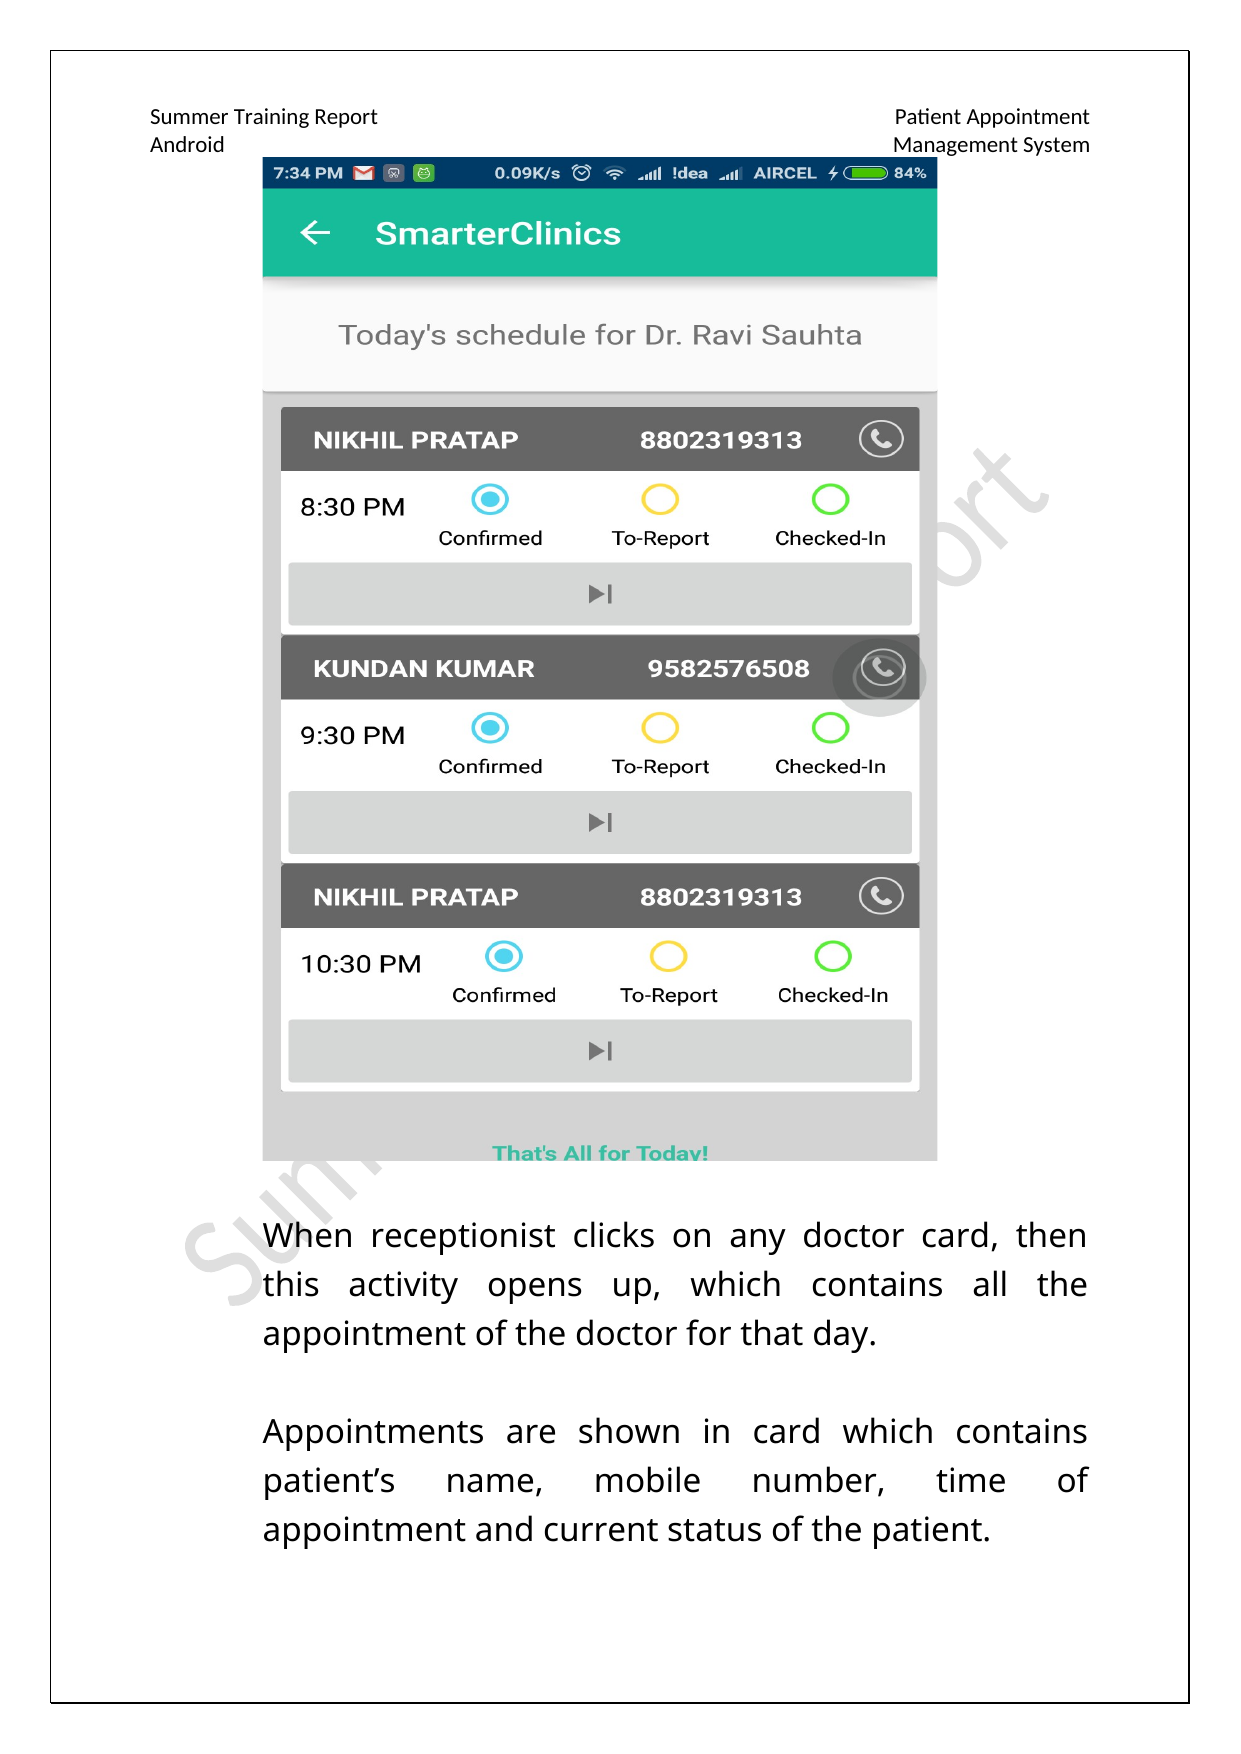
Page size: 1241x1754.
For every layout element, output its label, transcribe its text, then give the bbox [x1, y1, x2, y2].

list Appointments are shown in card which contains patient’s name, mobile number, time of appointment and current status of the patient. [262, 1408, 1089, 1551]
picture [262, 157, 938, 1161]
list When receptionist clicks on any doctor card, then this activity opens up, which contains all the appointment of the doctor for that day. [262, 1212, 1089, 1355]
